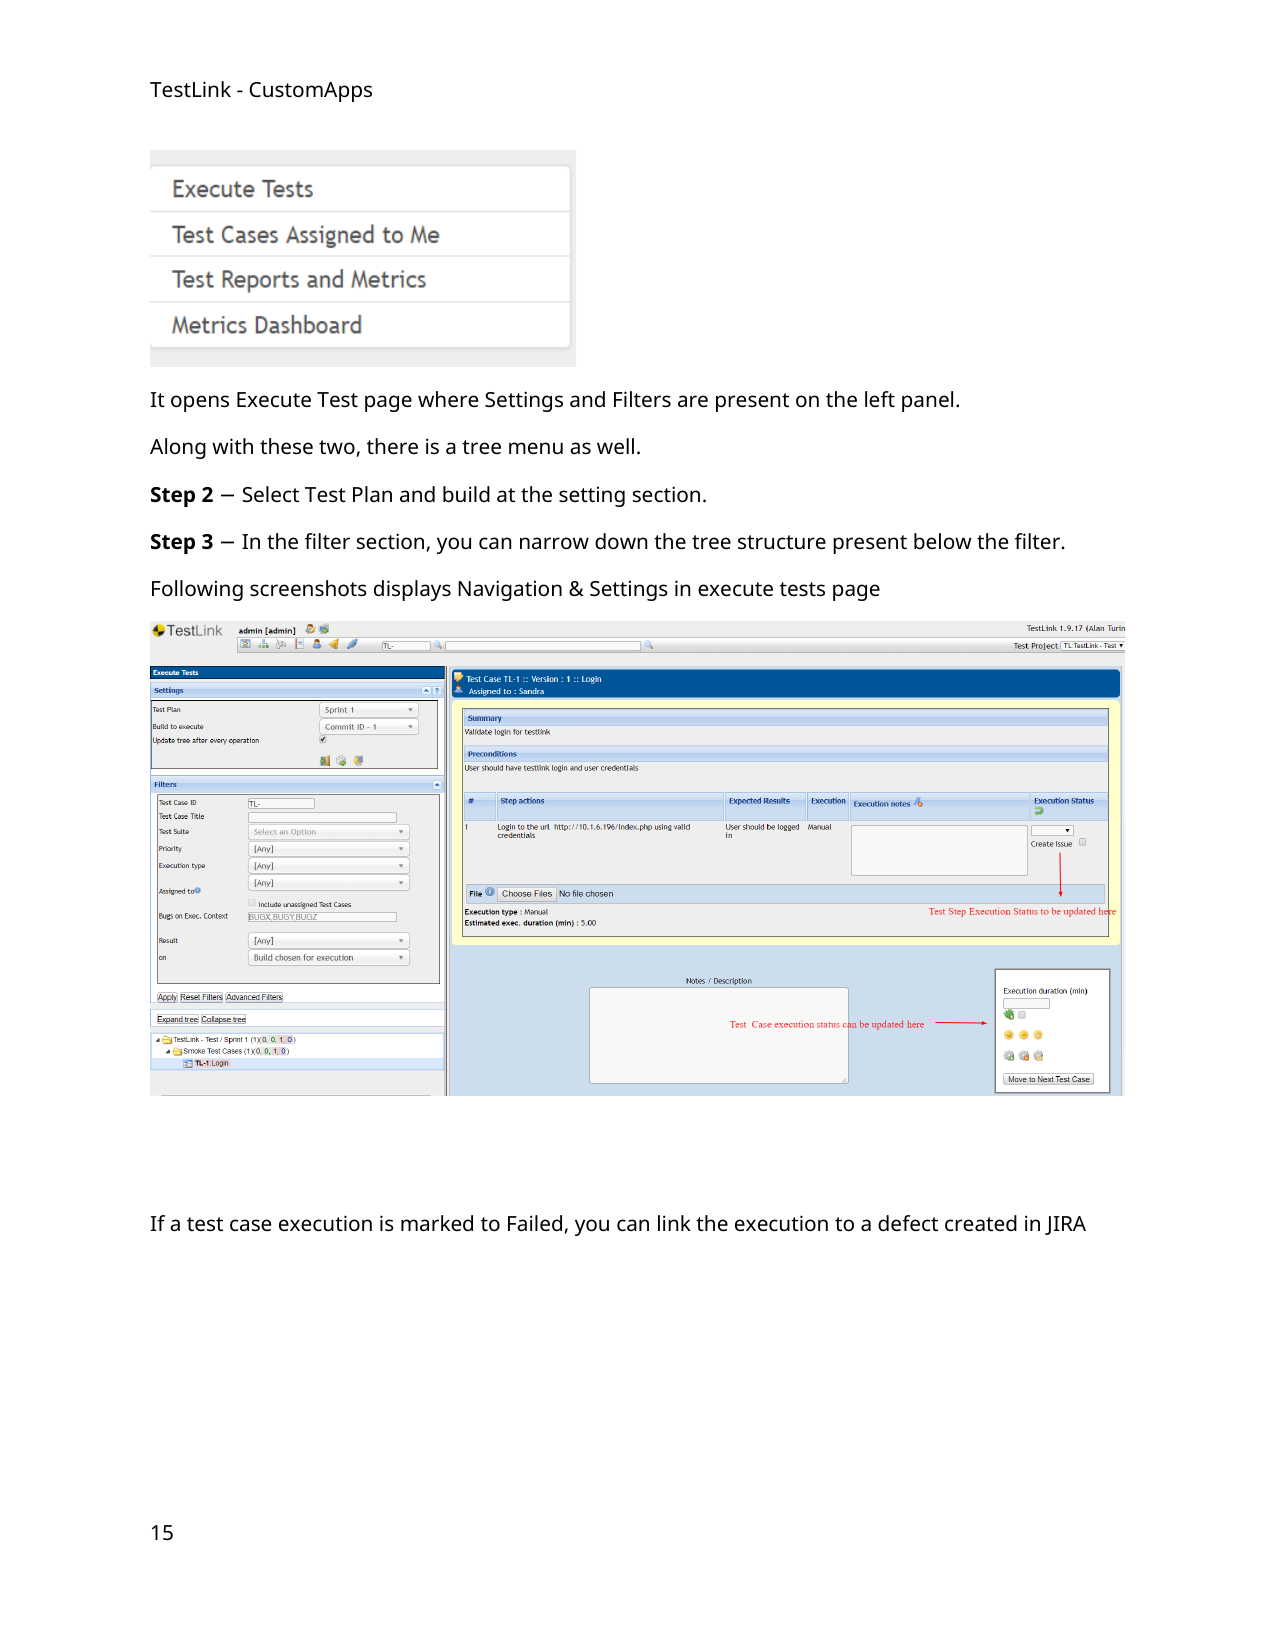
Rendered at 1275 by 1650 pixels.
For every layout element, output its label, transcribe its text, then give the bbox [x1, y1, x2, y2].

text If a test case execution is marked to Failed, you can link the execution to a defect created in JIRA [150, 1209, 1125, 1238]
text Step 2 − Select Test Plan and build at the setting section. [150, 480, 1125, 508]
picture [150, 621, 1125, 1096]
text Following screenshots displays Navigation & Settings in execute tests page [150, 574, 1125, 603]
picture [150, 150, 577, 367]
text It opens Execute Test page where Settings and Filters are present on the left panel. [150, 385, 1125, 413]
text Along with these two, there is a tree menu as well. [150, 432, 1125, 461]
text Step 3 − In the filter section, you can narrow down the tree structure present below the filter. [150, 527, 1125, 555]
